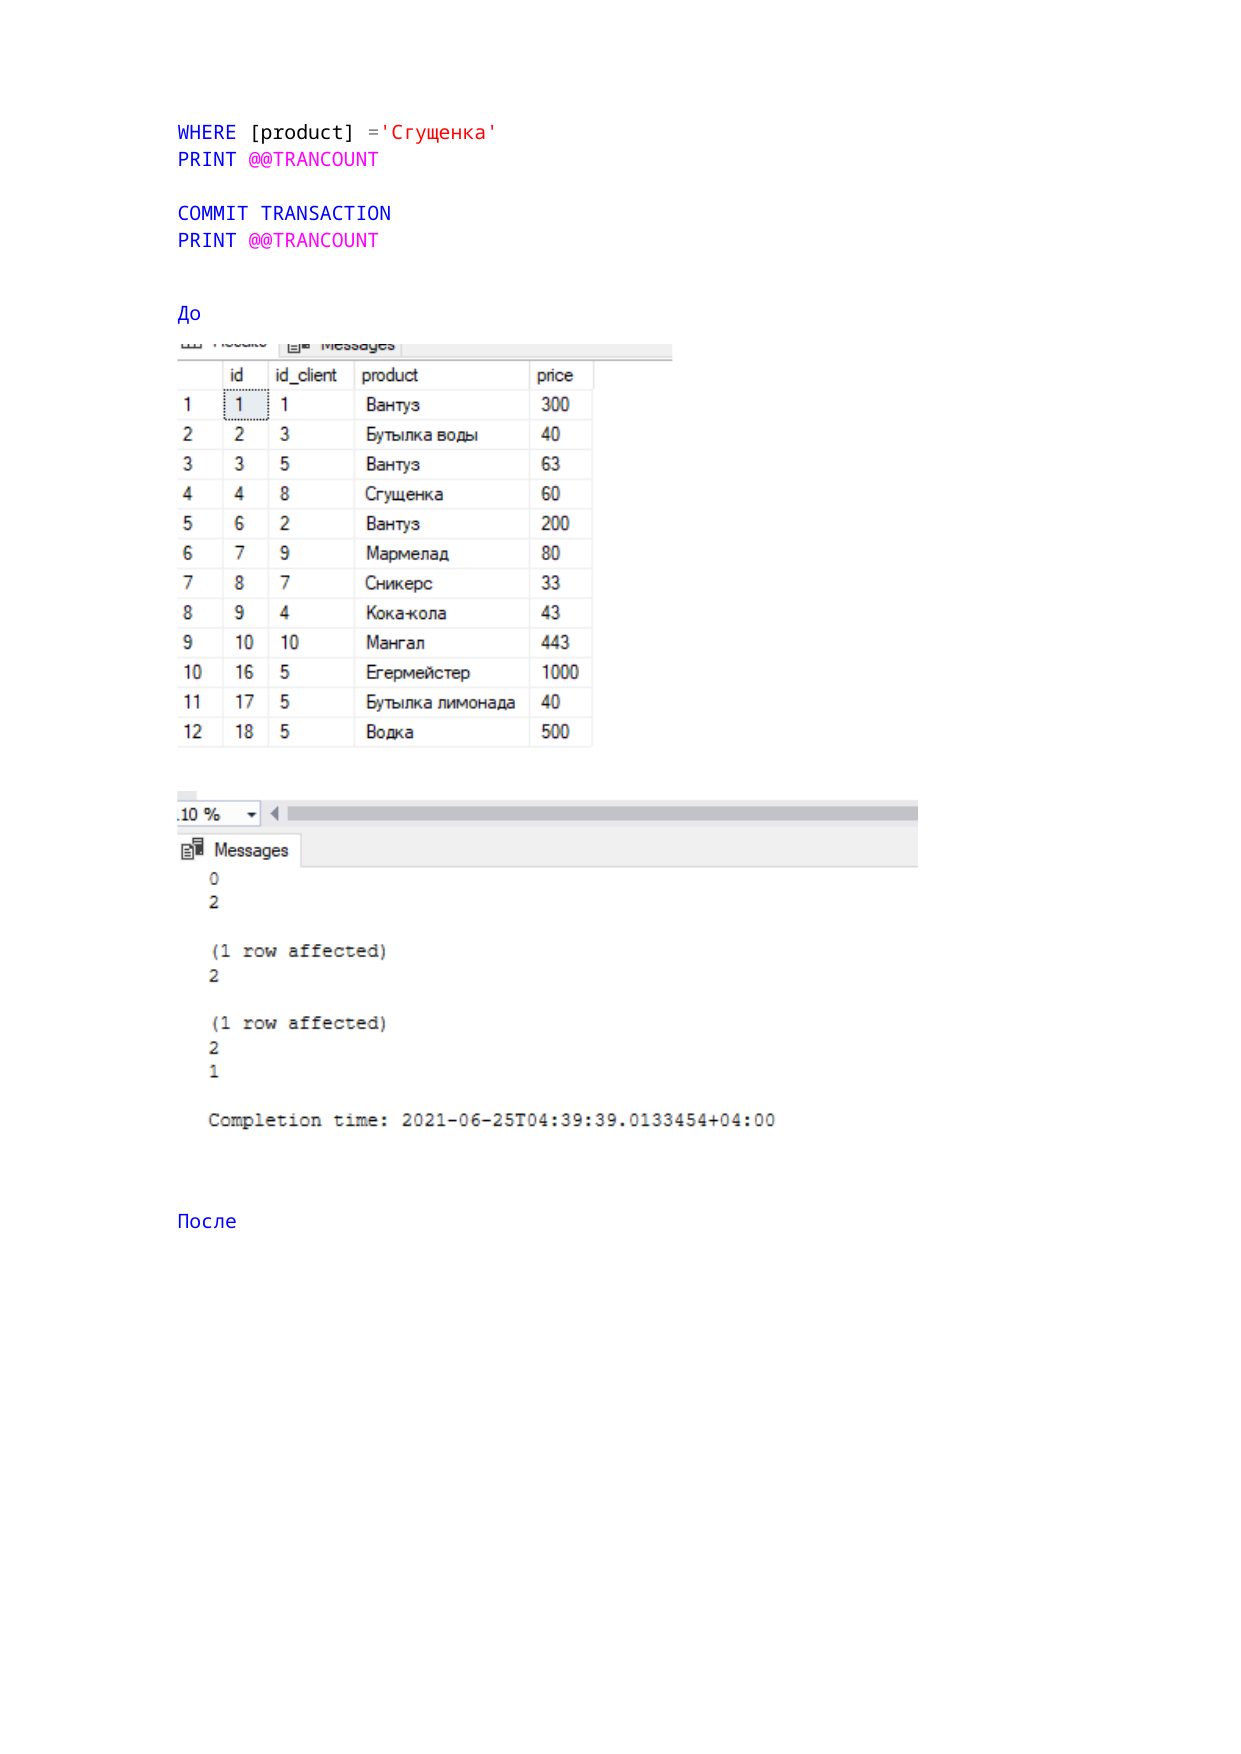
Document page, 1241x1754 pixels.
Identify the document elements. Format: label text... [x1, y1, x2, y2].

text COMMIT TRANSACTION [177, 199, 1152, 226]
text PRINT @@TRANCOUNT [177, 145, 1152, 172]
text После [177, 1207, 1152, 1234]
text PRINT @@TRANCOUNT [177, 226, 1152, 253]
picture [177, 344, 673, 773]
text WHERE [product] ='Сгущенка' [177, 118, 1152, 145]
text До [177, 299, 1152, 326]
picture [177, 791, 918, 1189]
